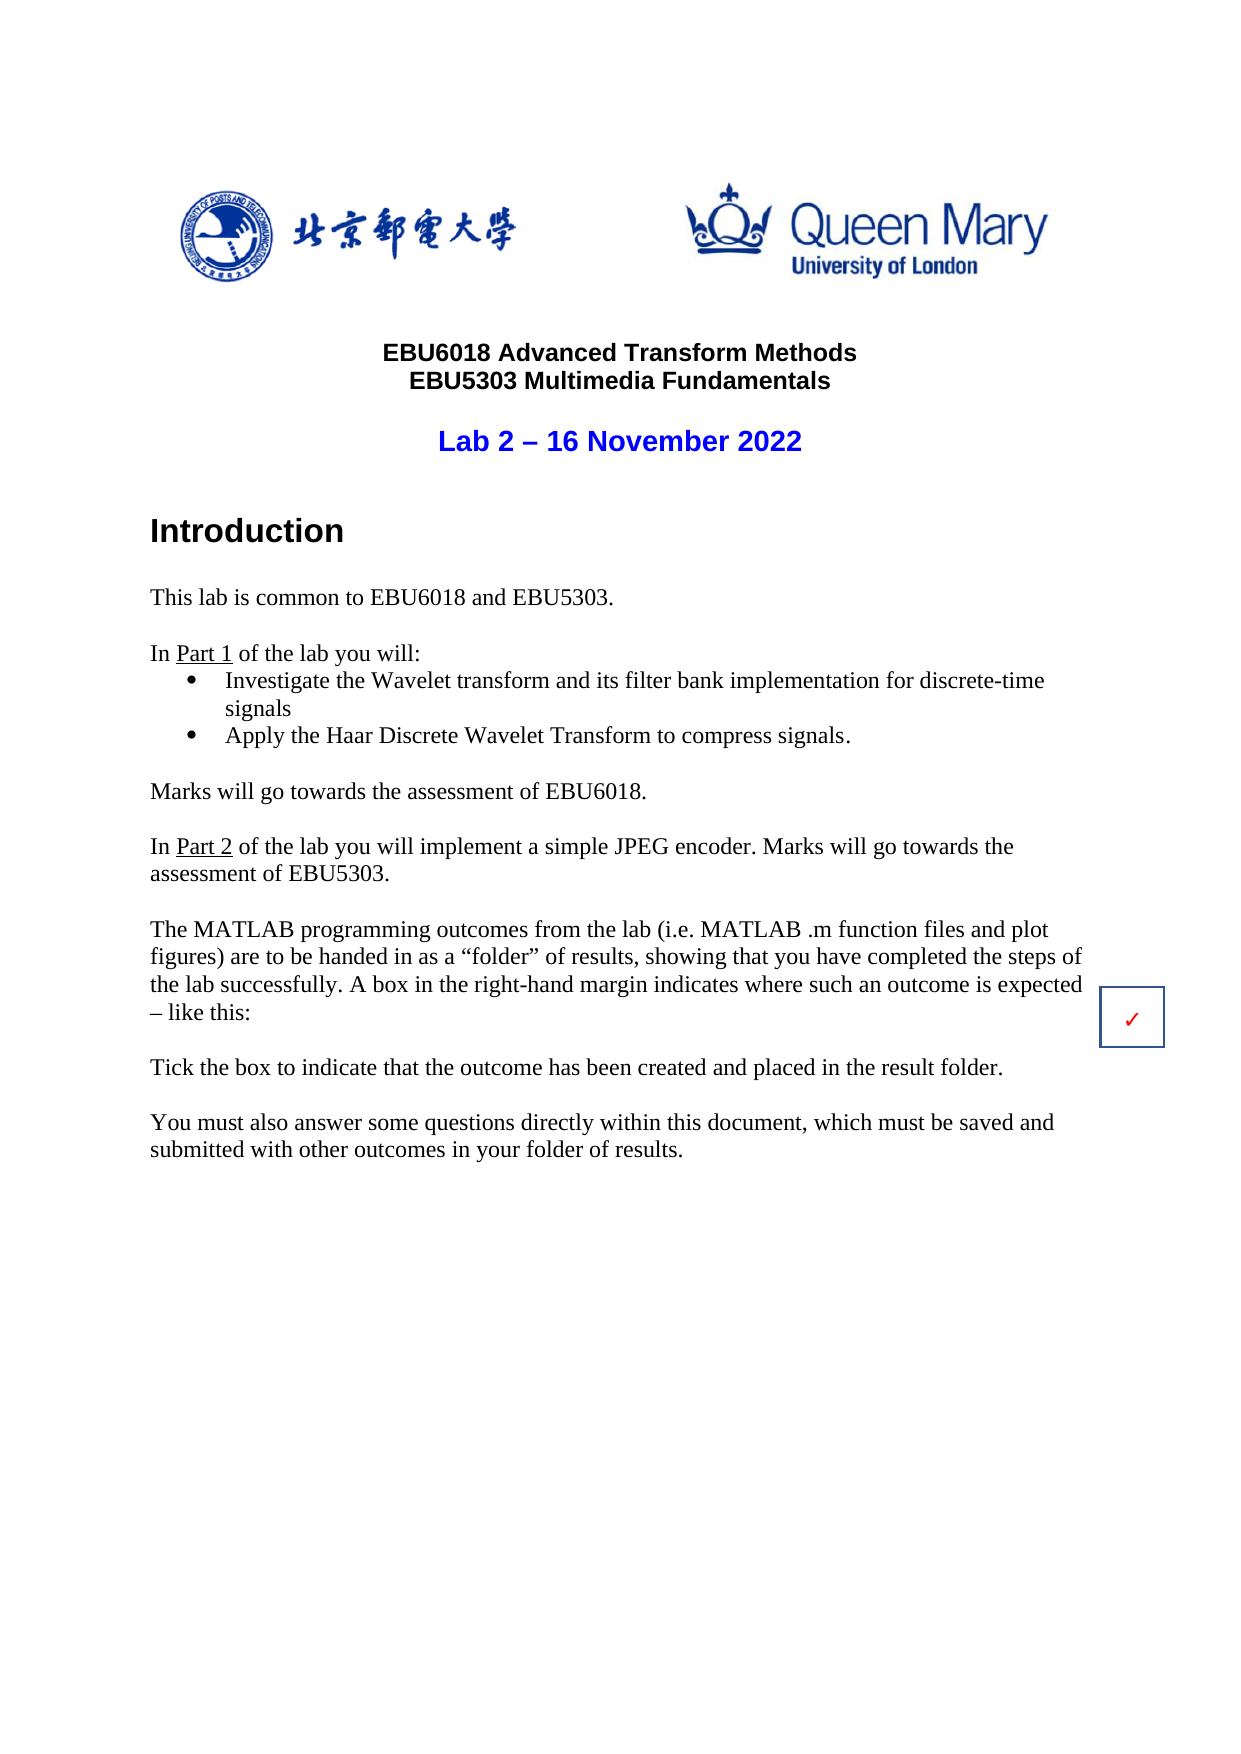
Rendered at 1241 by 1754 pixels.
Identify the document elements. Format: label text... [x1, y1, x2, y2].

picture [150, 150, 1091, 309]
text You must also answer some questions directly within this document, which must be saved and submitted with other outcomes in your folder of results. [150, 1108, 1090, 1163]
text Marks will go towards the assessment of EBU6018. [150, 777, 1090, 804]
text This lab is common to EBU6018 and EBU5303. [150, 583, 1090, 611]
list Apply the Haar Discrete Wavelet Transform to compress signals. [187, 721, 1090, 749]
text EBU5303 Multimedia Fundamentals [150, 366, 1090, 395]
text In Part 1 of the lab you will: [150, 639, 1090, 666]
text Tick the box to indicate that the outcome has been created and placed in the result folder. [150, 1053, 1090, 1080]
subtitle EBU6018 Advanced Transform Methods [150, 338, 1090, 366]
text The MATLAB programming outcomes from the lab (i.e. MATLAB .m function files and plot figures) are to be handed in as a “folder” of results, showing that you have completed the steps of the lab successfully. A box in the right-hand margin indicates where such an outcome is expected – like this: [150, 915, 1090, 1025]
text Lab 2 – 16 November 2022 [150, 424, 1090, 457]
text In Part 2 of the lab you will implement a simple JPEG encoder. Marks will go towards the assessment of EBU5303. [150, 832, 1090, 887]
text Introduction [150, 511, 1090, 549]
list Investigate the Wavelet transform and its filter bank implementation for discrete-time signals [187, 666, 1090, 721]
